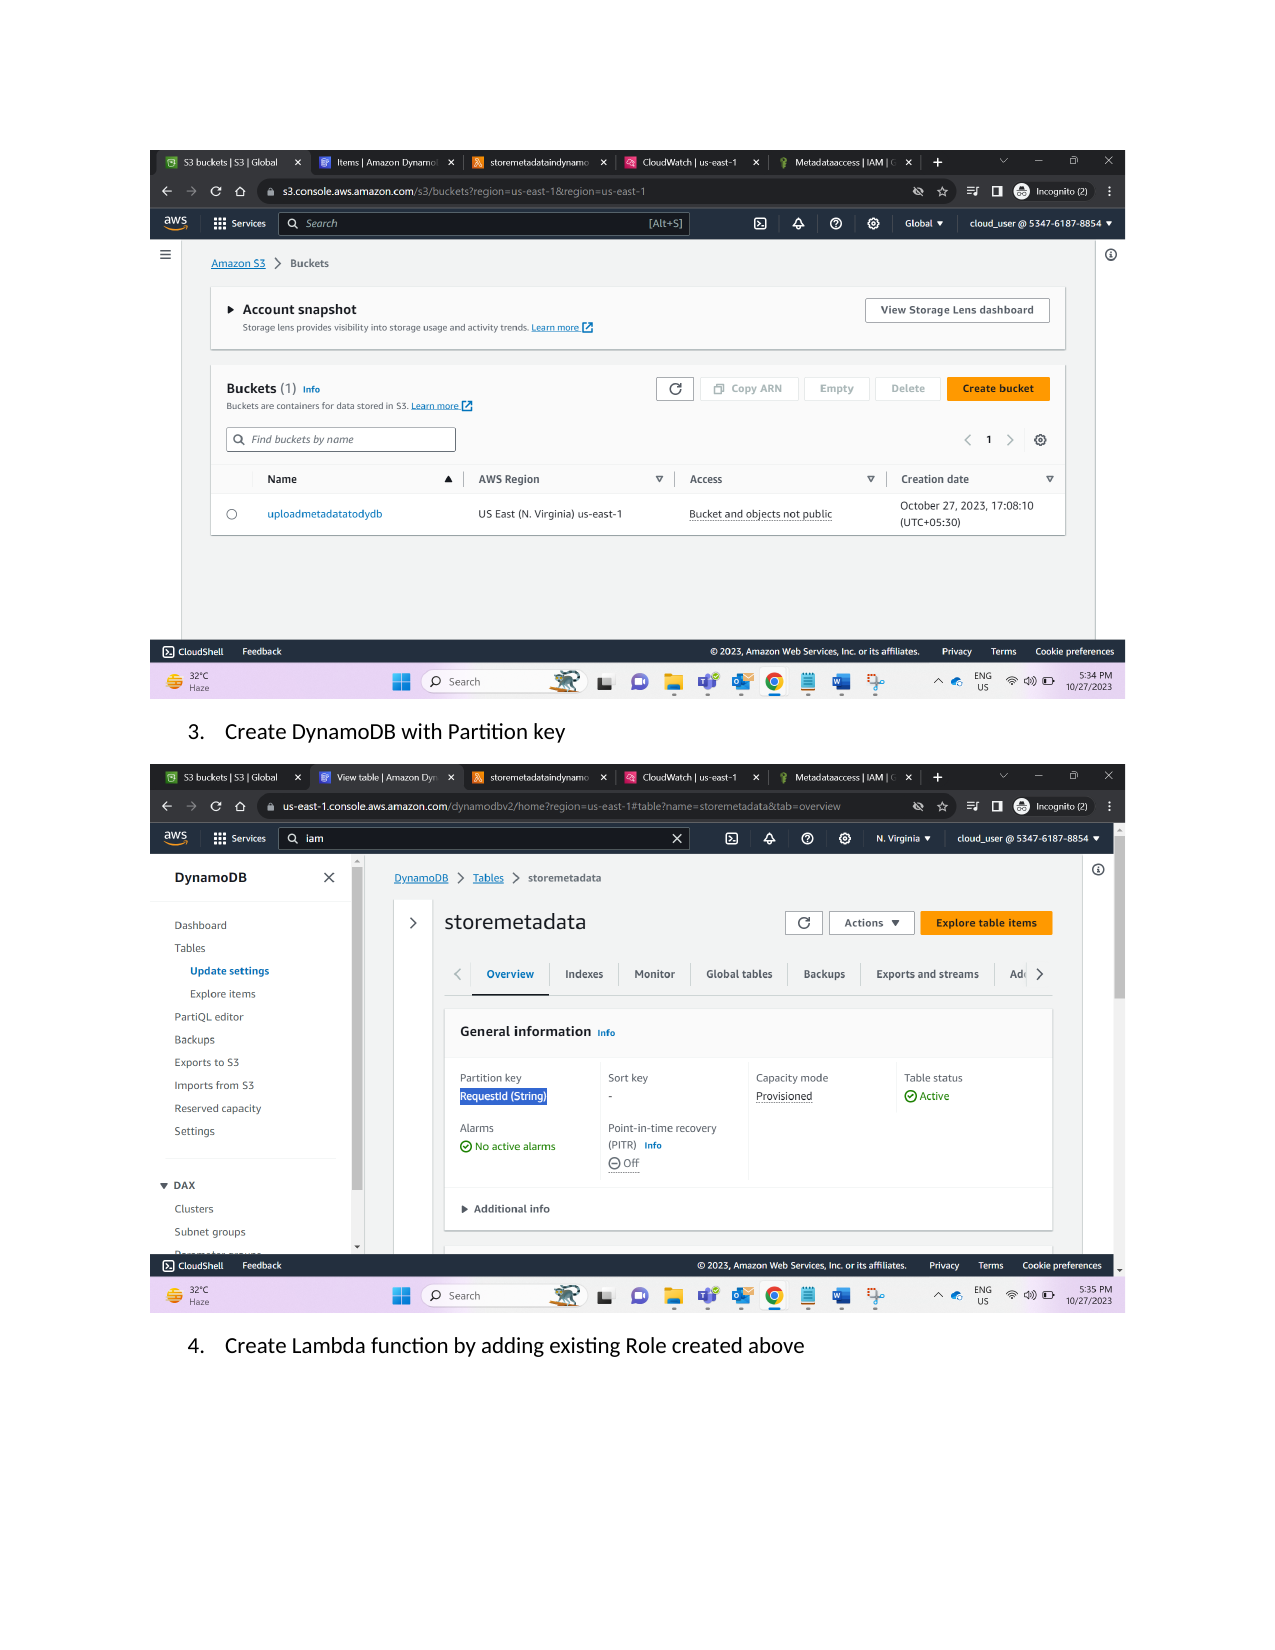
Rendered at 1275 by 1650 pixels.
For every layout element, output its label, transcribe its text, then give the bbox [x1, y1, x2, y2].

list Create DynamoDB with Partition key [187, 717, 1125, 745]
list Create Lambda function by adding existing Role created above [187, 1331, 1125, 1359]
picture [150, 150, 1125, 699]
picture [150, 764, 1125, 1313]
